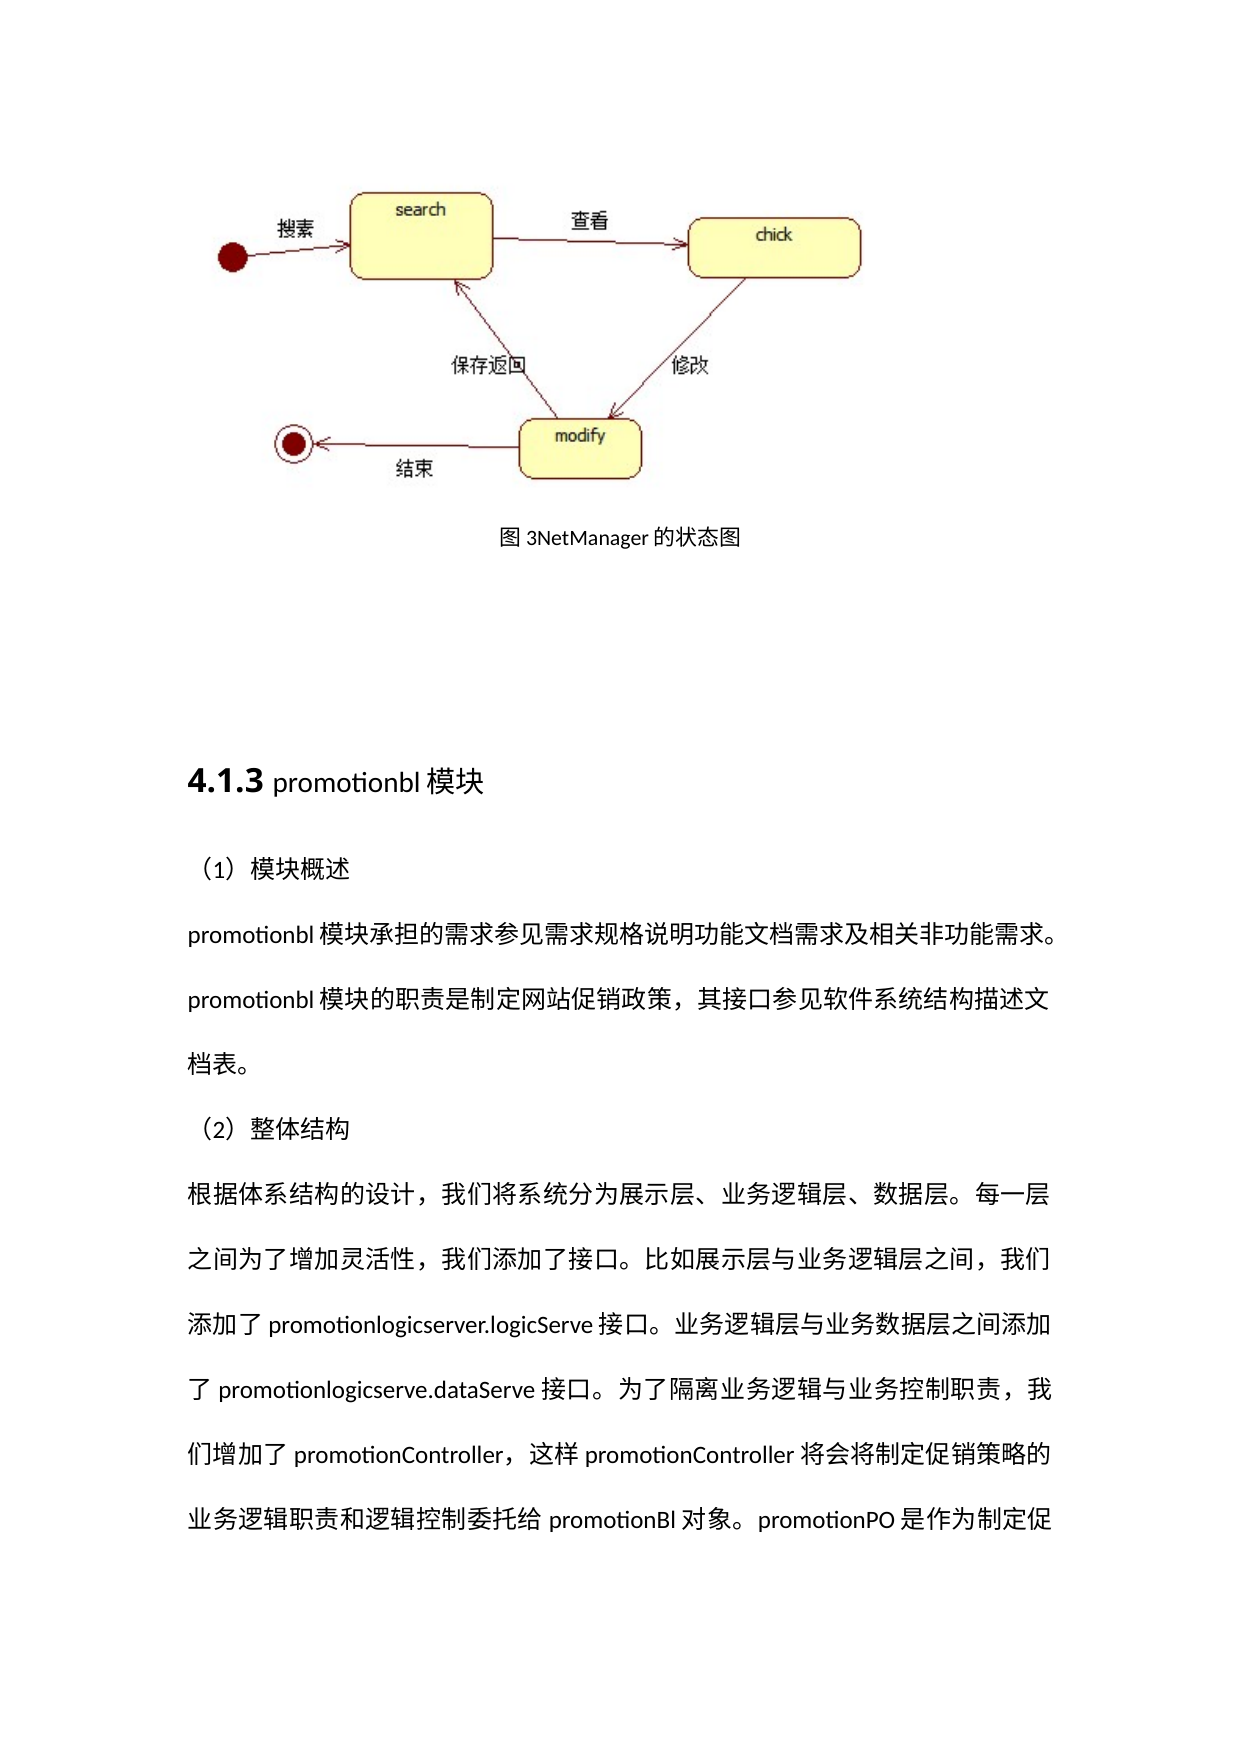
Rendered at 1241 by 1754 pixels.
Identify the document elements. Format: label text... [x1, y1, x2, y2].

text 图3NetManager的状态图 [187, 519, 1053, 552]
text promotionbl模块的职责是制定网站促销政策，其接口参见软件系统结构描述文档表。 [187, 965, 1053, 1095]
text 4.1.3 promotionbl模块 [187, 747, 1053, 812]
text （1）模块概述 [187, 835, 1053, 900]
text promotionbl模块承担的需求参见需求规格说明功能文档需求及相关非功能需求。 [187, 900, 1053, 965]
picture [187, 162, 893, 511]
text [187, 1160, 1053, 1550]
text （2）整体结构 [187, 1095, 1053, 1160]
